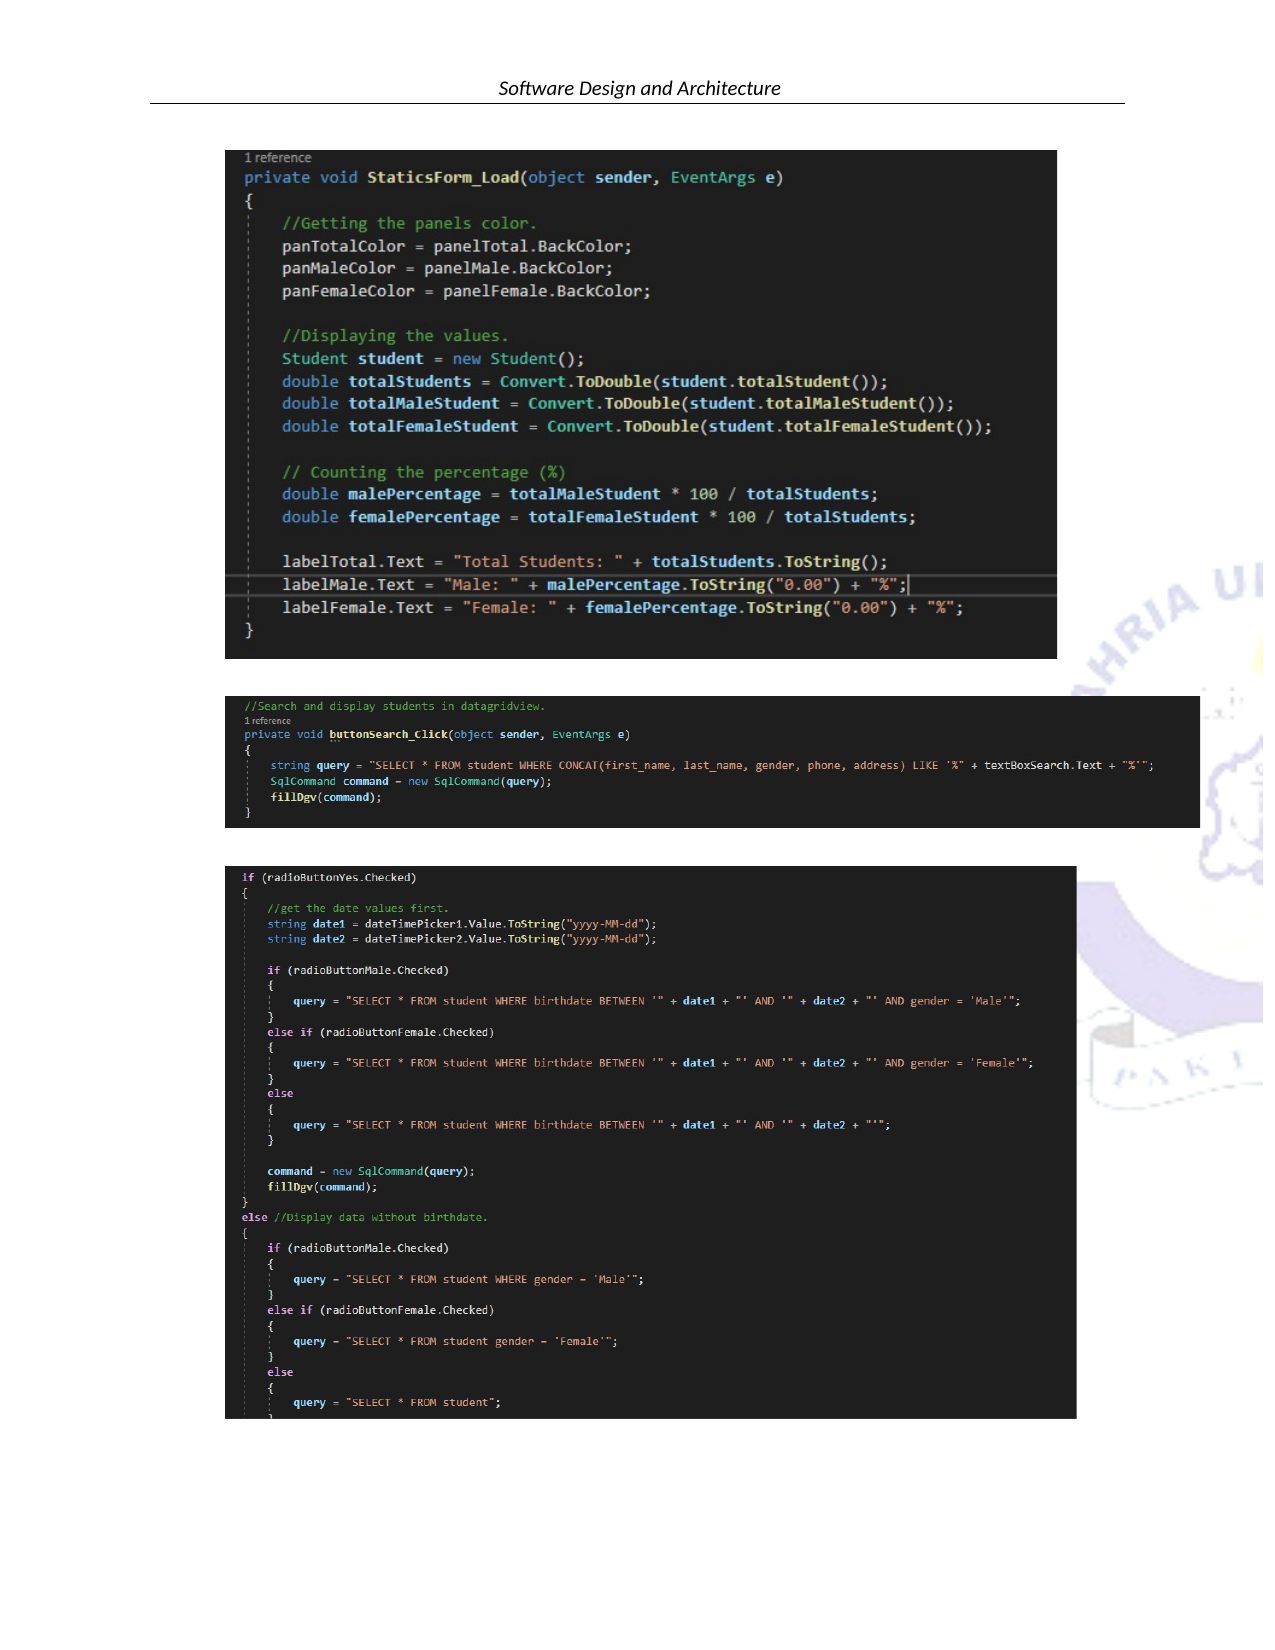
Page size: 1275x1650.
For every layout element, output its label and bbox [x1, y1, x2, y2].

picture [225, 866, 1077, 1419]
picture [225, 696, 1200, 828]
picture [225, 150, 1058, 659]
